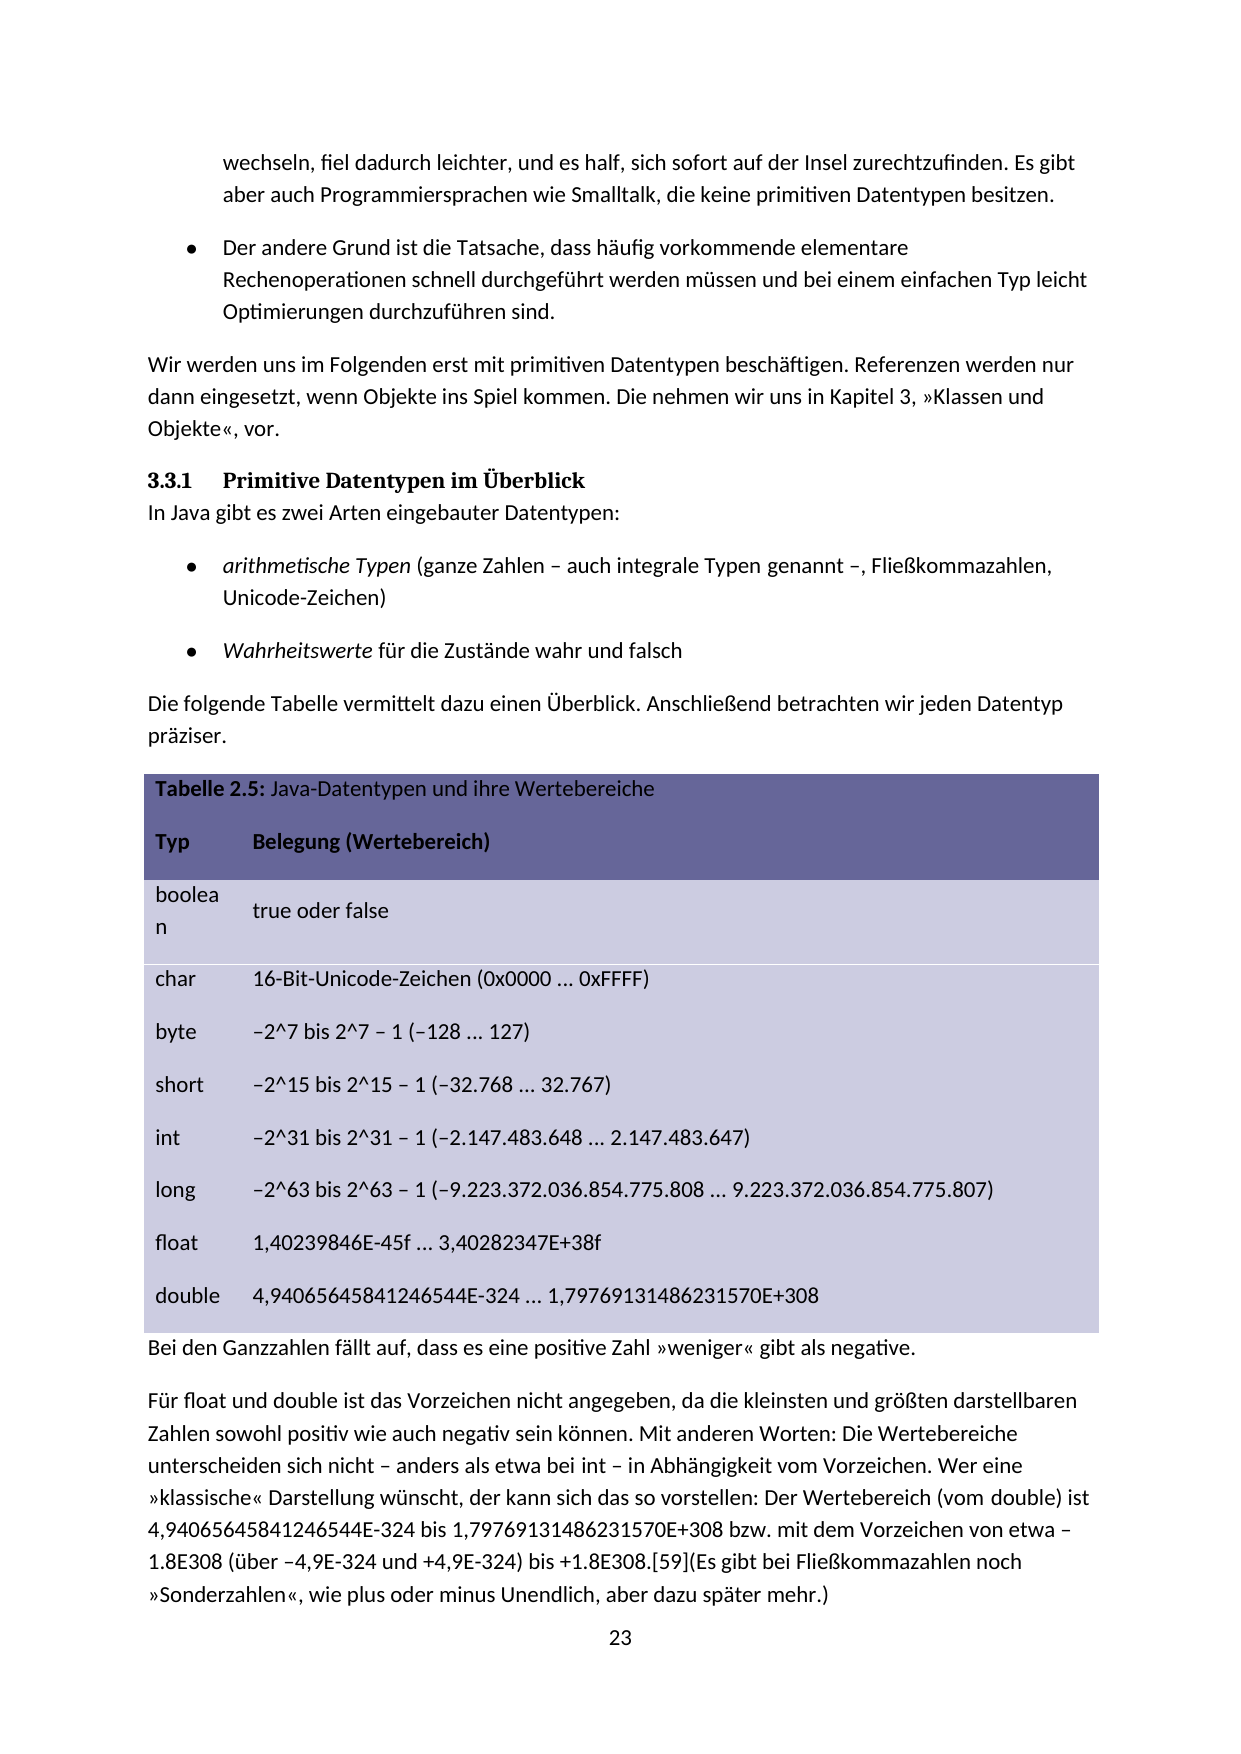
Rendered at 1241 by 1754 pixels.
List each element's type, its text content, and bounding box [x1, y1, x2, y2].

text In Java gibt es zwei Arten eingebauter Datentypen: [148, 498, 1093, 526]
table_cell double [144, 1281, 241, 1333]
table_cell –2^15 bis 2^15 – 1 (–32.768 ... 32.767) [241, 1070, 1099, 1123]
table_cell true oder false [241, 880, 1099, 964]
table_cell 1,40239846E-45f ... 3,40282347E+38f [241, 1228, 1099, 1281]
text Für float und double ist das Vorzeichen nicht angegeben, da die kleinsten und größten darstellbaren Zahlen sowohl positiv wie auch negativ sein können. Mit anderen Worten: Die Wertebereiche unterscheiden sich nicht – anders als etwa bei int – in Abhängigkeit vom Vorzeichen. Wer eine »klassische« Darstellung wünscht, der kann sich das so vorstellen: Der Wertebereich (vom double) ist 4,94065645841246544E-324 bis 1,79769131486231570E+308 bzw. mit dem Vorzeichen von etwa –1.8E308 (über –4,9E-324 und +4,9E-324) bis +1.8E308.[59](Es gibt bei Fließkommazahlen noch »Sonderzahlen«, wie plus oder minus Unendlich, aber dazu später mehr.) [148, 1387, 1093, 1608]
table_cell char [144, 965, 241, 1017]
table_cell Typ [144, 827, 241, 880]
list Wahrheitswerte für die Zustände wahr und falsch [185, 636, 1093, 664]
subtitle Primitive Datentypen im Überblick [148, 468, 1093, 494]
table_cell float [144, 1228, 241, 1281]
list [185, 148, 1093, 208]
table_cell Belegung (Wertebereich) [241, 827, 1099, 880]
table_cell 16-Bit-Unicode-Zeichen (0x0000 ... 0xFFFF) [241, 965, 1099, 1017]
table_cell byte [144, 1017, 241, 1070]
text Die folgende Tabelle vermittelt dazu einen Überblick. Anschließend betrachten wir jeden Datentyp präziser. [148, 689, 1093, 749]
table_cell –2^63 bis 2^63 – 1 (–9.223.372.036.854.775.808 ... 9.223.372.036.854.775.807) [241, 1175, 1099, 1228]
text Bei den Ganzzahlen fällt auf, dass es eine positive Zahl »weniger« gibt als negative. [148, 1333, 1093, 1362]
list arithmetische Typen (ganze Zahlen – auch integrale Typen genannt –, Fließkommazahlen, Unicode-Zeichen) [185, 551, 1093, 611]
table_header Tabelle 2.5: Java-Datentypen und ihre Wertebereiche [144, 774, 1099, 827]
table_cell –2^7 bis 2^7 – 1 (–128 ... 127) [241, 1017, 1099, 1070]
list Der andere Grund ist die Tatsache, dass häufig vorkommende elementare Rechenoperationen schnell durchgeführt werden müssen und bei einem einfachen Typ leicht Optimierungen durchzuführen sind. [185, 233, 1093, 325]
table_cell long [144, 1175, 241, 1228]
table_cell –2^31 bis 2^31 – 1 (–2.147.483.648 ... 2.147.483.647) [241, 1123, 1099, 1175]
table_cell boolean [144, 880, 241, 964]
table_cell short [144, 1070, 241, 1123]
text Wir werden uns im Folgenden erst mit primitiven Datentypen beschäftigen. Referenzen werden nur dann eingesetzt, wenn Objekte ins Spiel kommen. Die nehmen wir uns in Kapitel 3, »Klassen und Objekte«, vor. [148, 350, 1093, 443]
table_cell int [144, 1123, 241, 1175]
table_cell 4,94065645841246544E-324 ... 1,79769131486231570E+308 [241, 1281, 1099, 1333]
